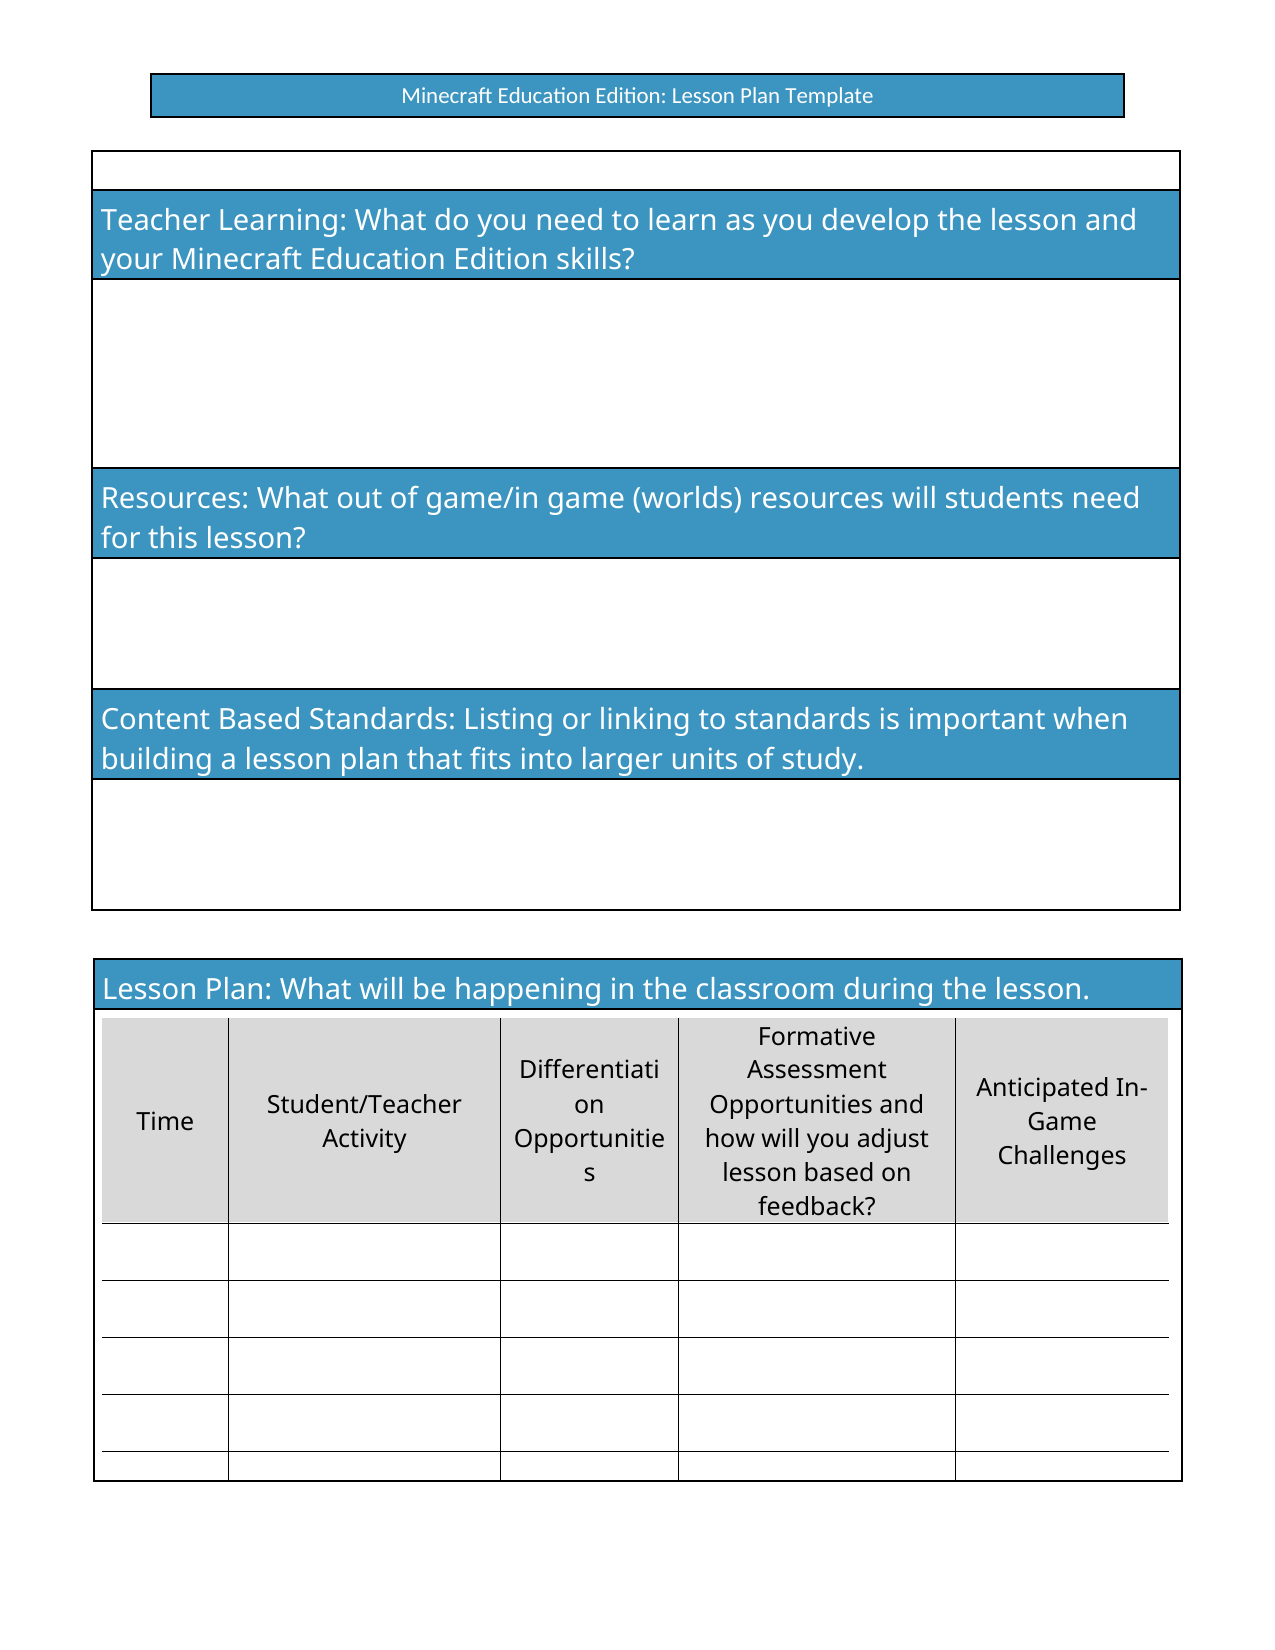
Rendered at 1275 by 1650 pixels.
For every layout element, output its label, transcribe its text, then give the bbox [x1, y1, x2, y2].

table_cell [95, 1010, 1181, 1480]
table_cell [93, 152, 1179, 188]
table_cell [93, 559, 1179, 688]
table_cell [93, 280, 1179, 467]
table_cell Resources: What out of game/in game (worlds) resources will students need for this lesson? [93, 469, 1179, 557]
table_cell Teacher Learning: What do you need to learn as you develop the lesson and your Minecraft Education Edition skills? [93, 191, 1179, 278]
table_cell Content Based Standards: Listing or linking to standards is important when building a lesson plan that fits into larger units of study. [93, 690, 1179, 778]
table_cell [93, 780, 1179, 909]
table_header Lesson Plan: What will be happening in the classroom during the lesson. [95, 960, 1181, 1008]
